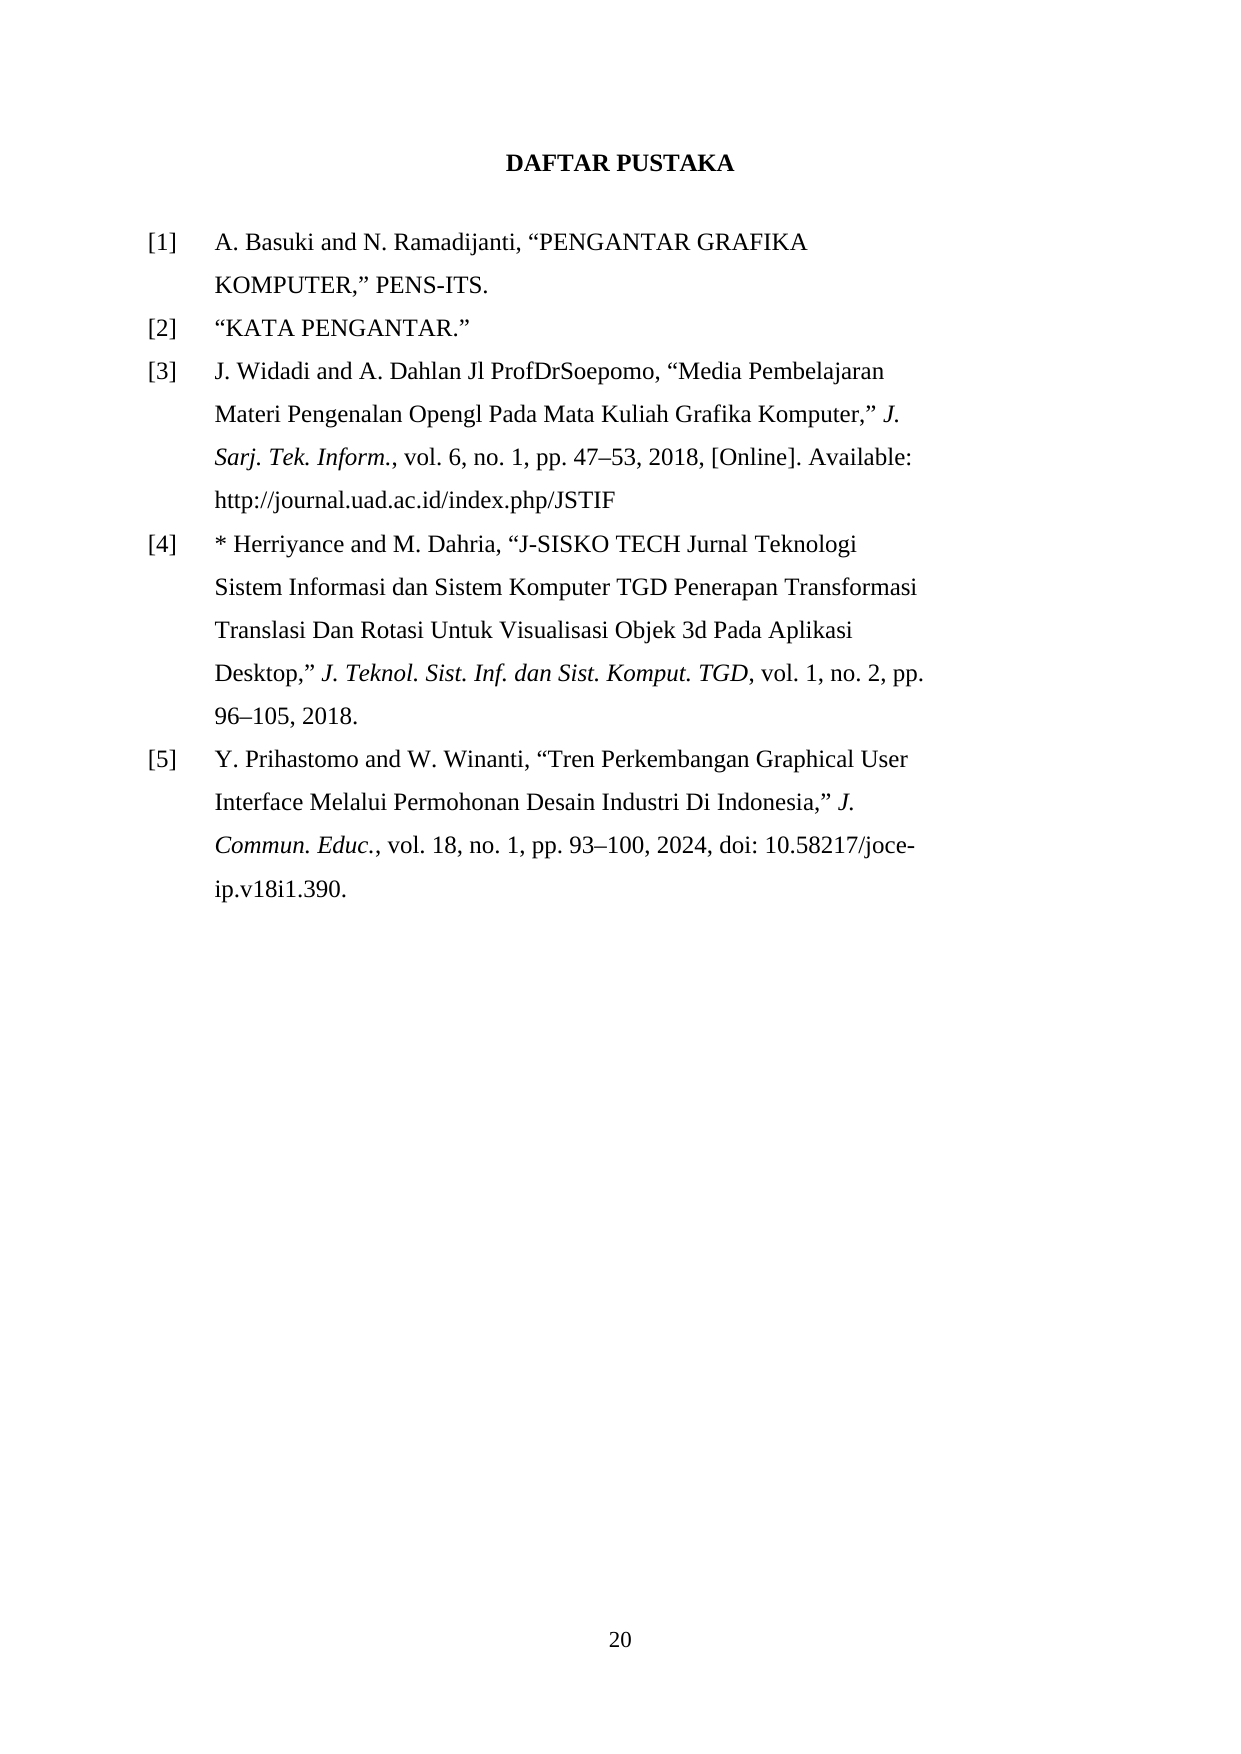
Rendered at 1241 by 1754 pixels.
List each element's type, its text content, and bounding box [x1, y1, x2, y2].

text [2] “KATA PENGANTAR.” [148, 313, 931, 342]
text [1] A. Basuki and N. Ramadijanti, “PENGANTAR GRAFIKA KOMPUTER,” PENS-ITS. [148, 227, 931, 299]
text [3] J. Widadi and A. Dahlan Jl ProfDrSoepomo, “Media Pembelajaran Materi Pengenalan Opengl Pada Mata Kuliah Grafika Komputer,” J. Sarj. Tek. Inform., vol. 6, no. 1, pp. 47–53, 2018, [Online]. Available: http://journal.uad.ac.id/index.php/JSTIF [148, 356, 931, 514]
text [5] Y. Prihastomo and W. Winanti, “Tren Perkembangan Graphical User Interface Melalui Permohonan Desain Industri Di Indonesia,” J. Commun. Educ., vol. 18, no. 1, pp. 93–100, 2024, doi: 10.58217/joce-ip.v18i1.390. [148, 744, 931, 902]
subtitle DAFTAR PUSTAKA [148, 148, 1092, 177]
text [4] * Herriyance and M. Dahria, “J-SISKO TECH Jurnal Teknologi Sistem Informasi dan Sistem Komputer TGD Penerapan Transformasi Translasi Dan Rotasi Untuk Visualisasi Objek 3d Pada Aplikasi Desktop,” J. Teknol. Sist. Inf. dan Sist. Komput. TGD, vol. 1, no. 2, pp. 96–105, 2018. [148, 529, 931, 730]
